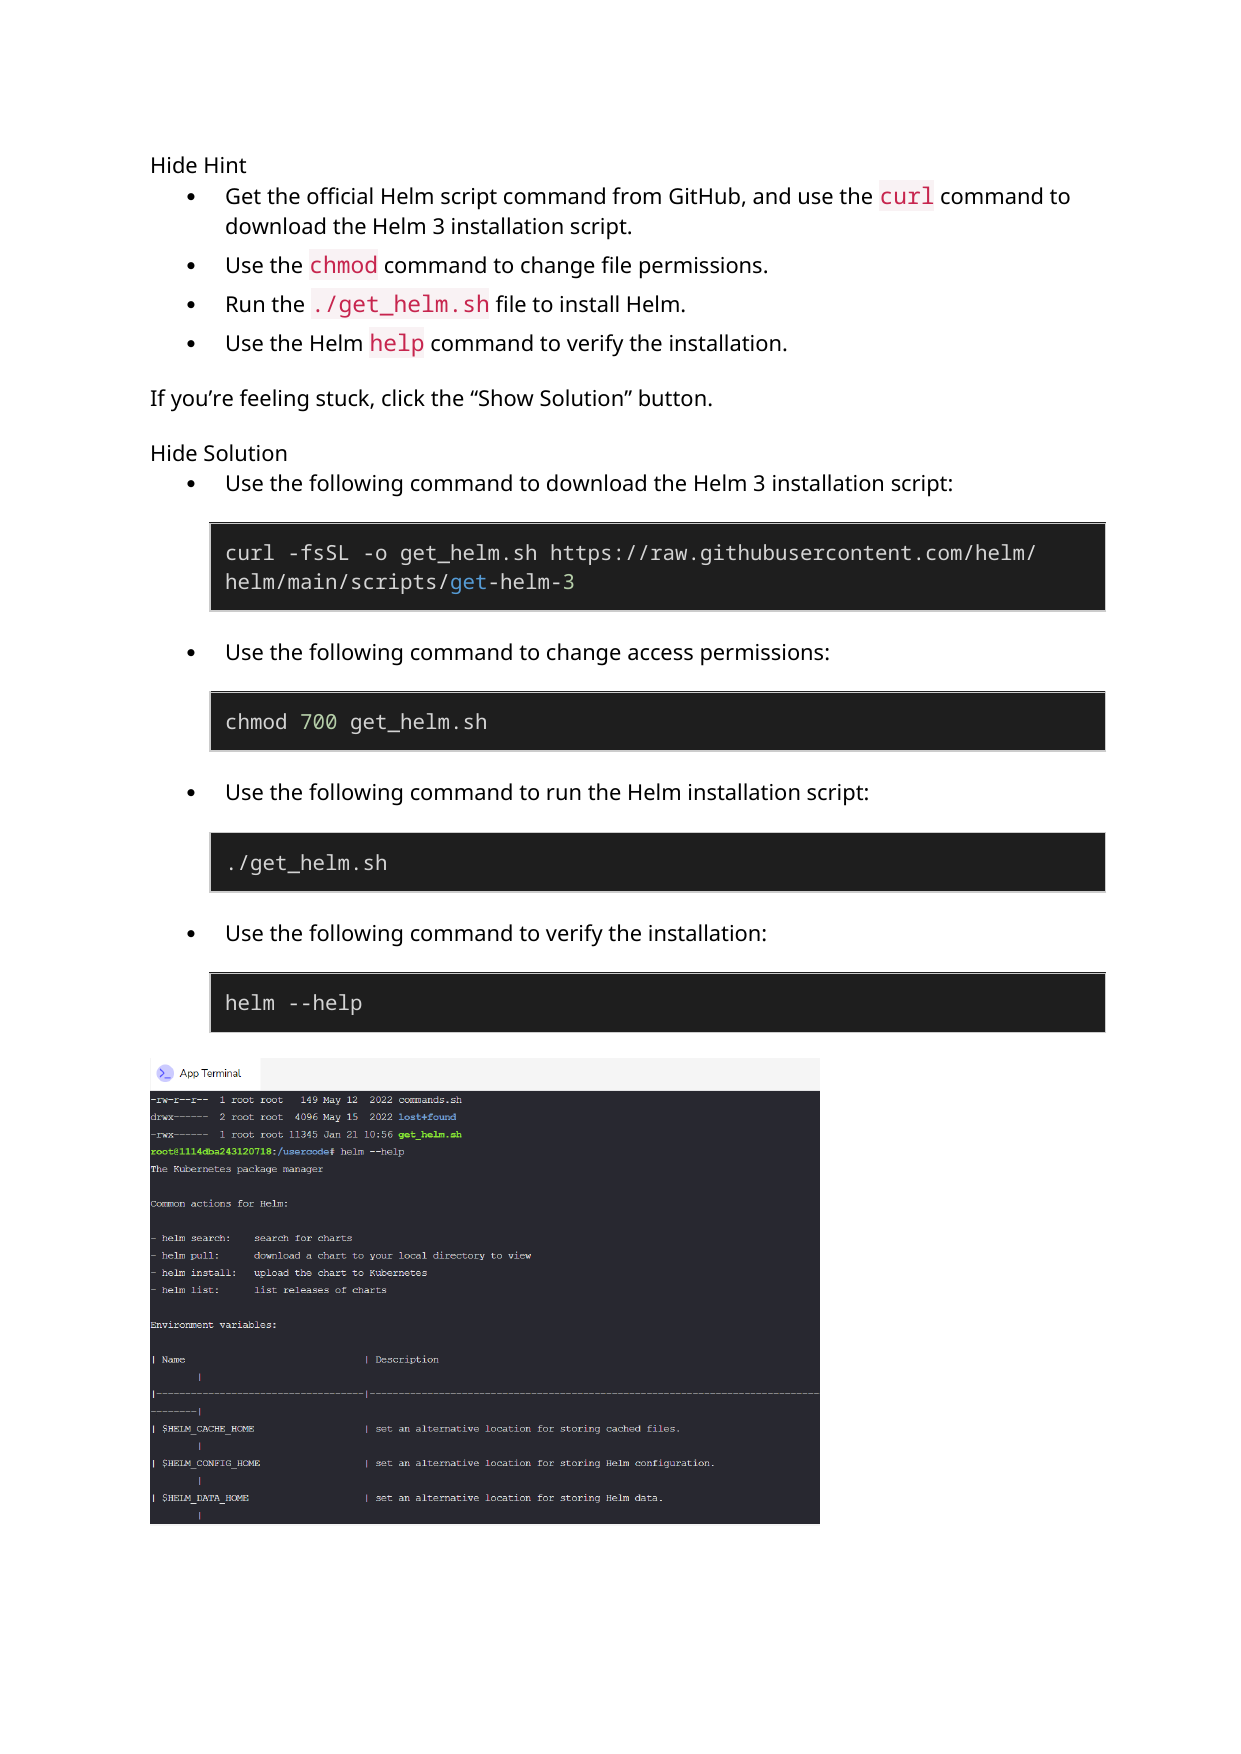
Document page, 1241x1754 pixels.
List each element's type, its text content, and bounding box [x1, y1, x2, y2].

text If you’re feeling stuck, click the “Show Solution” button. [150, 383, 1090, 413]
list Use the Helm help command to verify the installation. [187, 327, 369, 358]
list Run the ./get_helm.sh file to install Helm. [489, 288, 1090, 319]
text chmod 700 get_helm.sh [211, 693, 1105, 750]
list Use the Helm help command to verify the installation. [424, 327, 1090, 358]
text Hide Solution [150, 438, 1090, 468]
list Use the chmod command to change file permissions. [187, 249, 309, 280]
list Get the official Helm script command from GitHub, and use the curl command to download the Helm 3 installation script. [187, 180, 1090, 241]
text curl -fsSL -o get_helm.sh https://raw.githubusercontent.com/helm/helm/main/scripts/get-helm-3 [211, 524, 1105, 610]
picture [150, 1058, 820, 1526]
list Use the following command to change access permissions: [187, 637, 1090, 666]
text ./get_helm.sh [211, 833, 1105, 891]
list Use the following command to run the Helm installation script: [187, 777, 1090, 807]
list Use the chmod command to change file permissions. [378, 249, 1090, 280]
list Run the ./get_helm.sh file to install Helm. [187, 288, 311, 319]
list Use the following command to download the Helm 3 installation script: [187, 468, 1090, 497]
text helm --help [211, 974, 1105, 1032]
list Use the following command to verify the installation: [187, 918, 1090, 947]
text Hide Hint [150, 150, 1090, 180]
